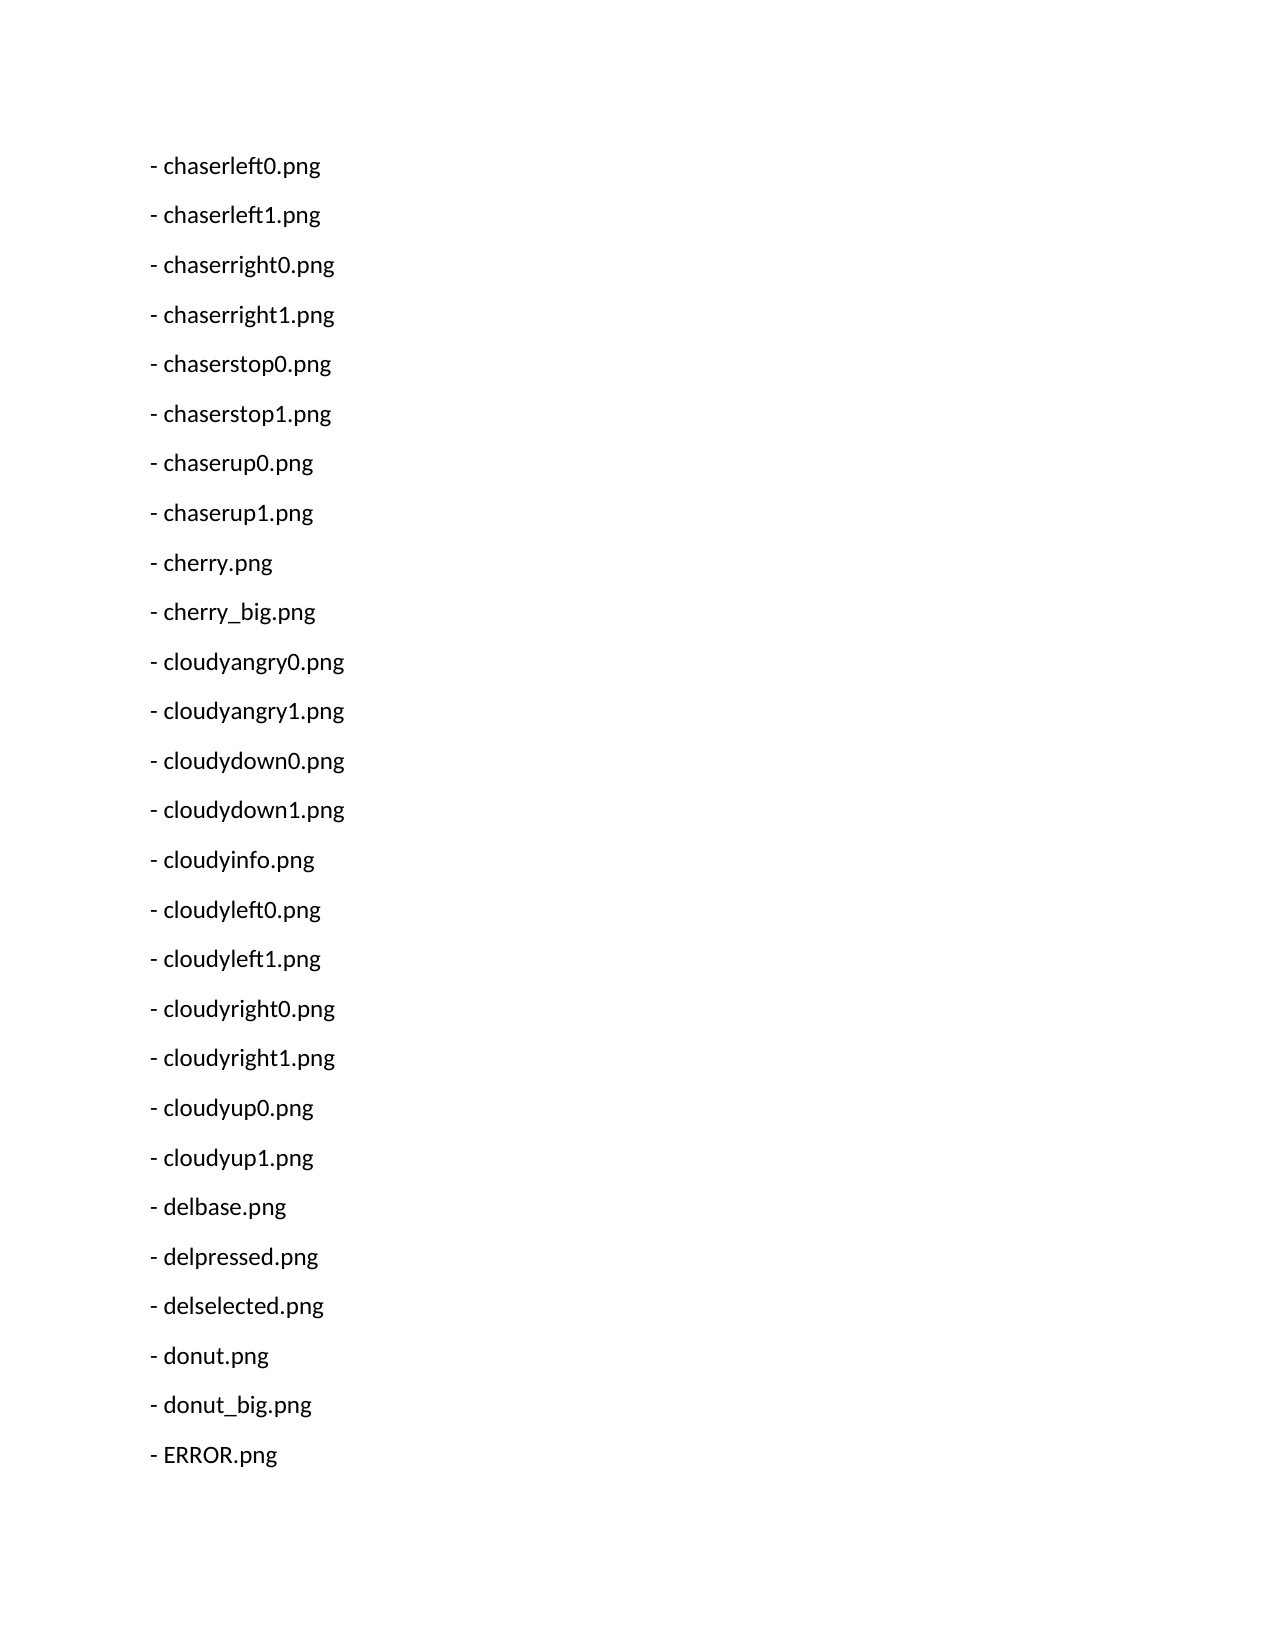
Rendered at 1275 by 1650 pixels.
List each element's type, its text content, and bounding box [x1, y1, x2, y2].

text - chaserstop1.png [150, 398, 1125, 428]
text - cloudydown1.png [150, 794, 1125, 825]
text - cloudyup0.png [150, 1092, 1125, 1123]
text - chaserright1.png [150, 299, 1125, 329]
text - delbase.png [150, 1191, 1125, 1222]
text - ERROR.png [150, 1439, 1125, 1470]
text - donut.png [150, 1340, 1125, 1371]
text - chaserup1.png [150, 497, 1125, 528]
text - chaserup0.png [150, 447, 1125, 478]
text - delpressed.png [150, 1241, 1125, 1271]
text - donut_big.png [150, 1389, 1125, 1420]
text - cloudyinfo.png [150, 844, 1125, 875]
text - chaserstop0.png [150, 348, 1125, 379]
text - cloudyangry0.png [150, 646, 1125, 676]
text - cloudyup1.png [150, 1142, 1125, 1172]
text - cherry_big.png [150, 596, 1125, 627]
text - cherry.png [150, 547, 1125, 577]
text - cloudyright1.png [150, 1042, 1125, 1073]
text - cloudydown0.png [150, 745, 1125, 776]
text - chaserleft1.png [150, 199, 1125, 230]
text - delselected.png [150, 1290, 1125, 1321]
text - chaserright0.png [150, 249, 1125, 280]
text - cloudyleft0.png [150, 894, 1125, 924]
text - cloudyangry1.png [150, 695, 1125, 726]
text - cloudyright0.png [150, 993, 1125, 1023]
text - cloudyleft1.png [150, 943, 1125, 974]
text - chaserleft0.png [150, 150, 1125, 181]
